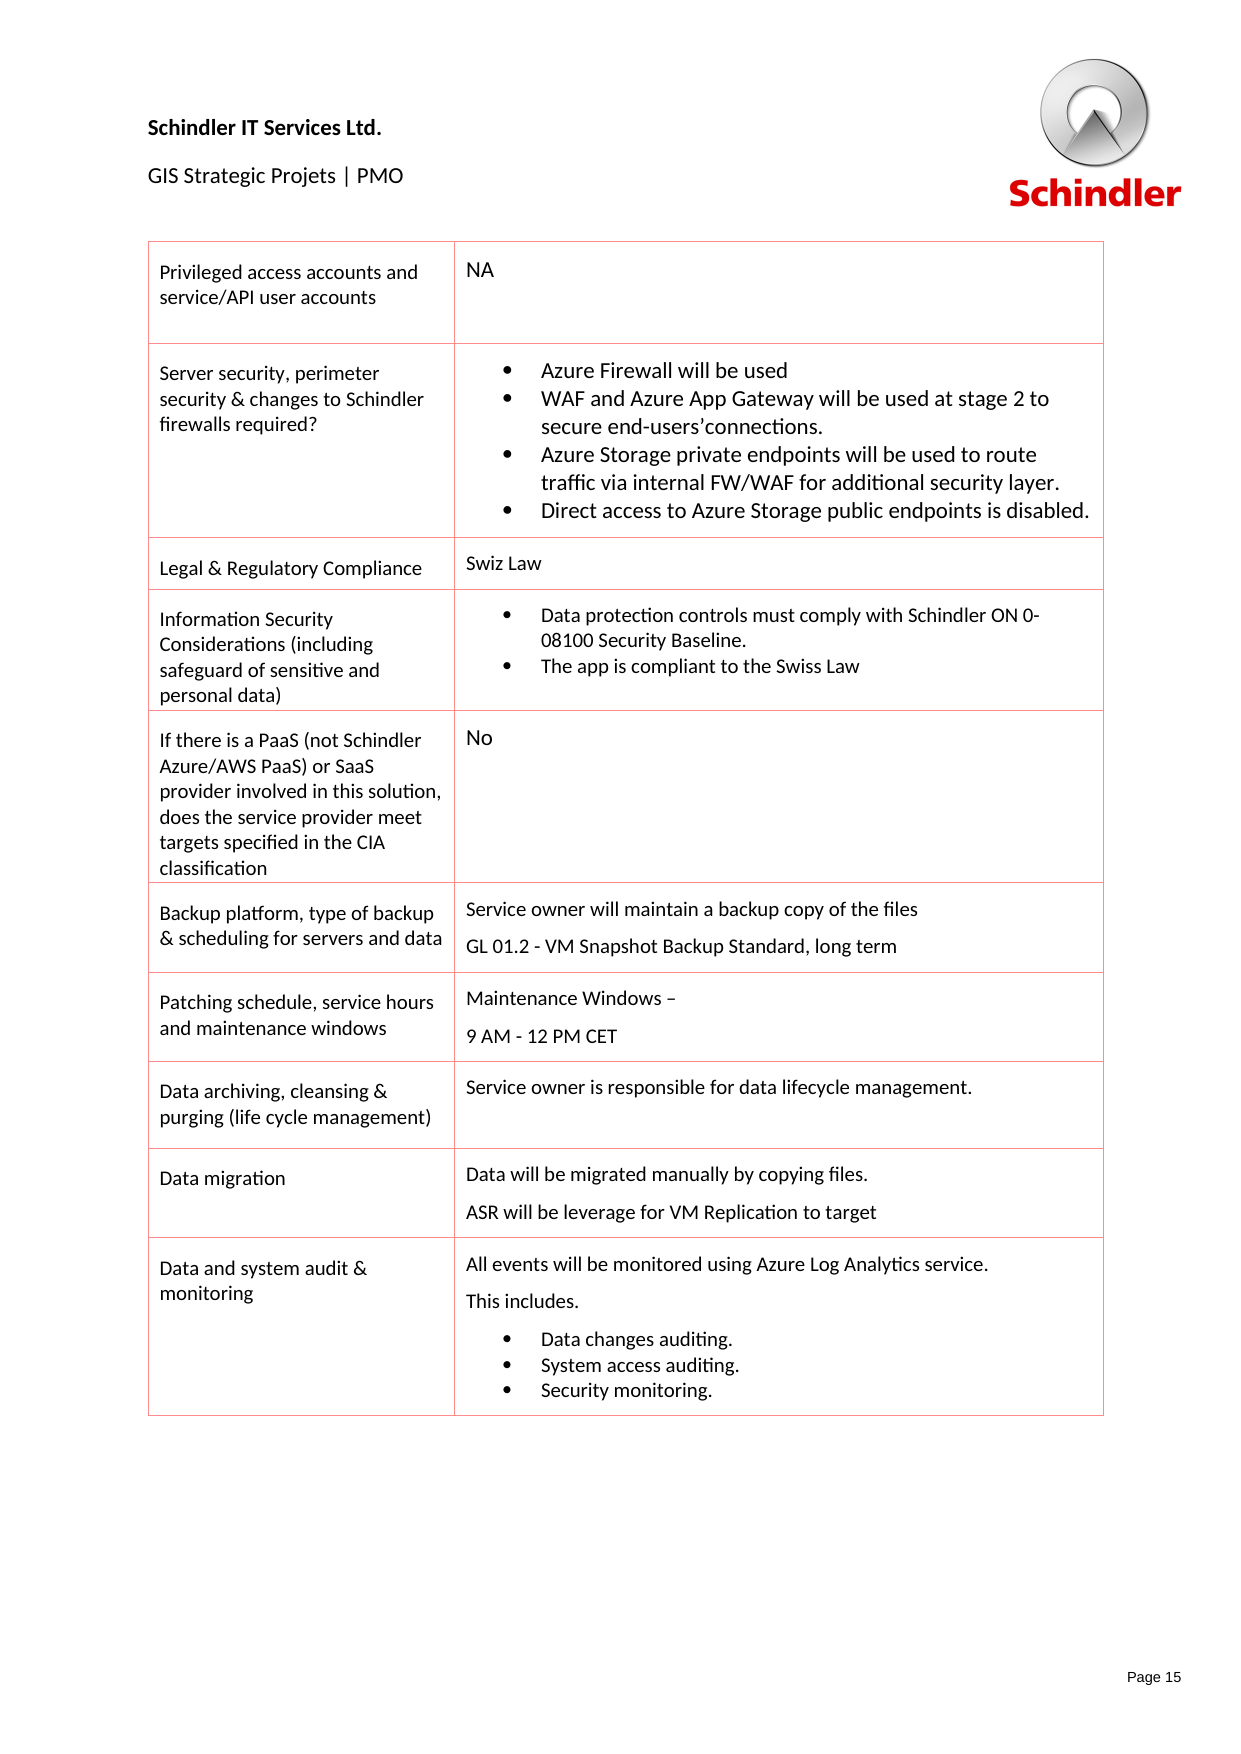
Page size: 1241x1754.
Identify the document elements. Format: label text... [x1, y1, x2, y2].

table_cell Service owner will maintain a backup copy of the files GL 01.2 - VM Snapshot Backup Standard, long term [455, 883, 1103, 972]
table_cell Information Security Considerations (including safeguard of sensitive and personal data) [149, 590, 454, 710]
table_cell Data will be migrated manually by copying files. ASR will be leverage for VM Replication to target [455, 1149, 1103, 1237]
table_cell Data migration [149, 1149, 454, 1237]
table_cell Data and system audit & monitoring [149, 1238, 454, 1415]
table_cell Server security, perimeter security & changes to Schindler firewalls required? [149, 344, 454, 537]
table_cell Swiz Law [455, 538, 1103, 588]
table_cell Backup platform, type of backup & scheduling for servers and data [149, 883, 454, 972]
table_cell Maintenance Windows – 9 AM - 12 PM CET [455, 973, 1103, 1061]
picture [1003, 54, 1184, 208]
table_cell NA [455, 242, 1103, 343]
table_cell Service owner is responsible for data lifecycle management. [455, 1062, 1103, 1148]
table_cell No [455, 711, 1103, 882]
table_cell Legal & Regulatory Compliance [149, 538, 454, 588]
table_cell Data protection controls must comply with Schindler ON 0-08100 Security Baseline. The app is compliant to the Swiss Law [455, 590, 1103, 710]
table_cell Azure Firewall will be used WAF and Azure App Gateway will be used at stage 2 to secure end-users’connections. Azure Storage private endpoints will be used to route traffic via internal FW/WAF for additional security layer. Direct access to Azure Storage public endpoints is disabled. [455, 344, 1103, 537]
table_cell Patching schedule, service hours and maintenance windows [149, 973, 454, 1061]
table_cell Privileged access accounts and service/API user accounts [149, 242, 454, 343]
table_cell Data archiving, cleansing & purging (life cycle management) [149, 1062, 454, 1148]
table_cell If there is a PaaS (not Schindler Azure/AWS PaaS) or SaaS provider involved in this solution, does the service provider meet targets specified in the CIA classification [149, 711, 454, 882]
table_cell All events will be monitored using Azure Log Analytics service. This includes. Data changes auditing. System access auditing. Security monitoring. [455, 1238, 1103, 1415]
